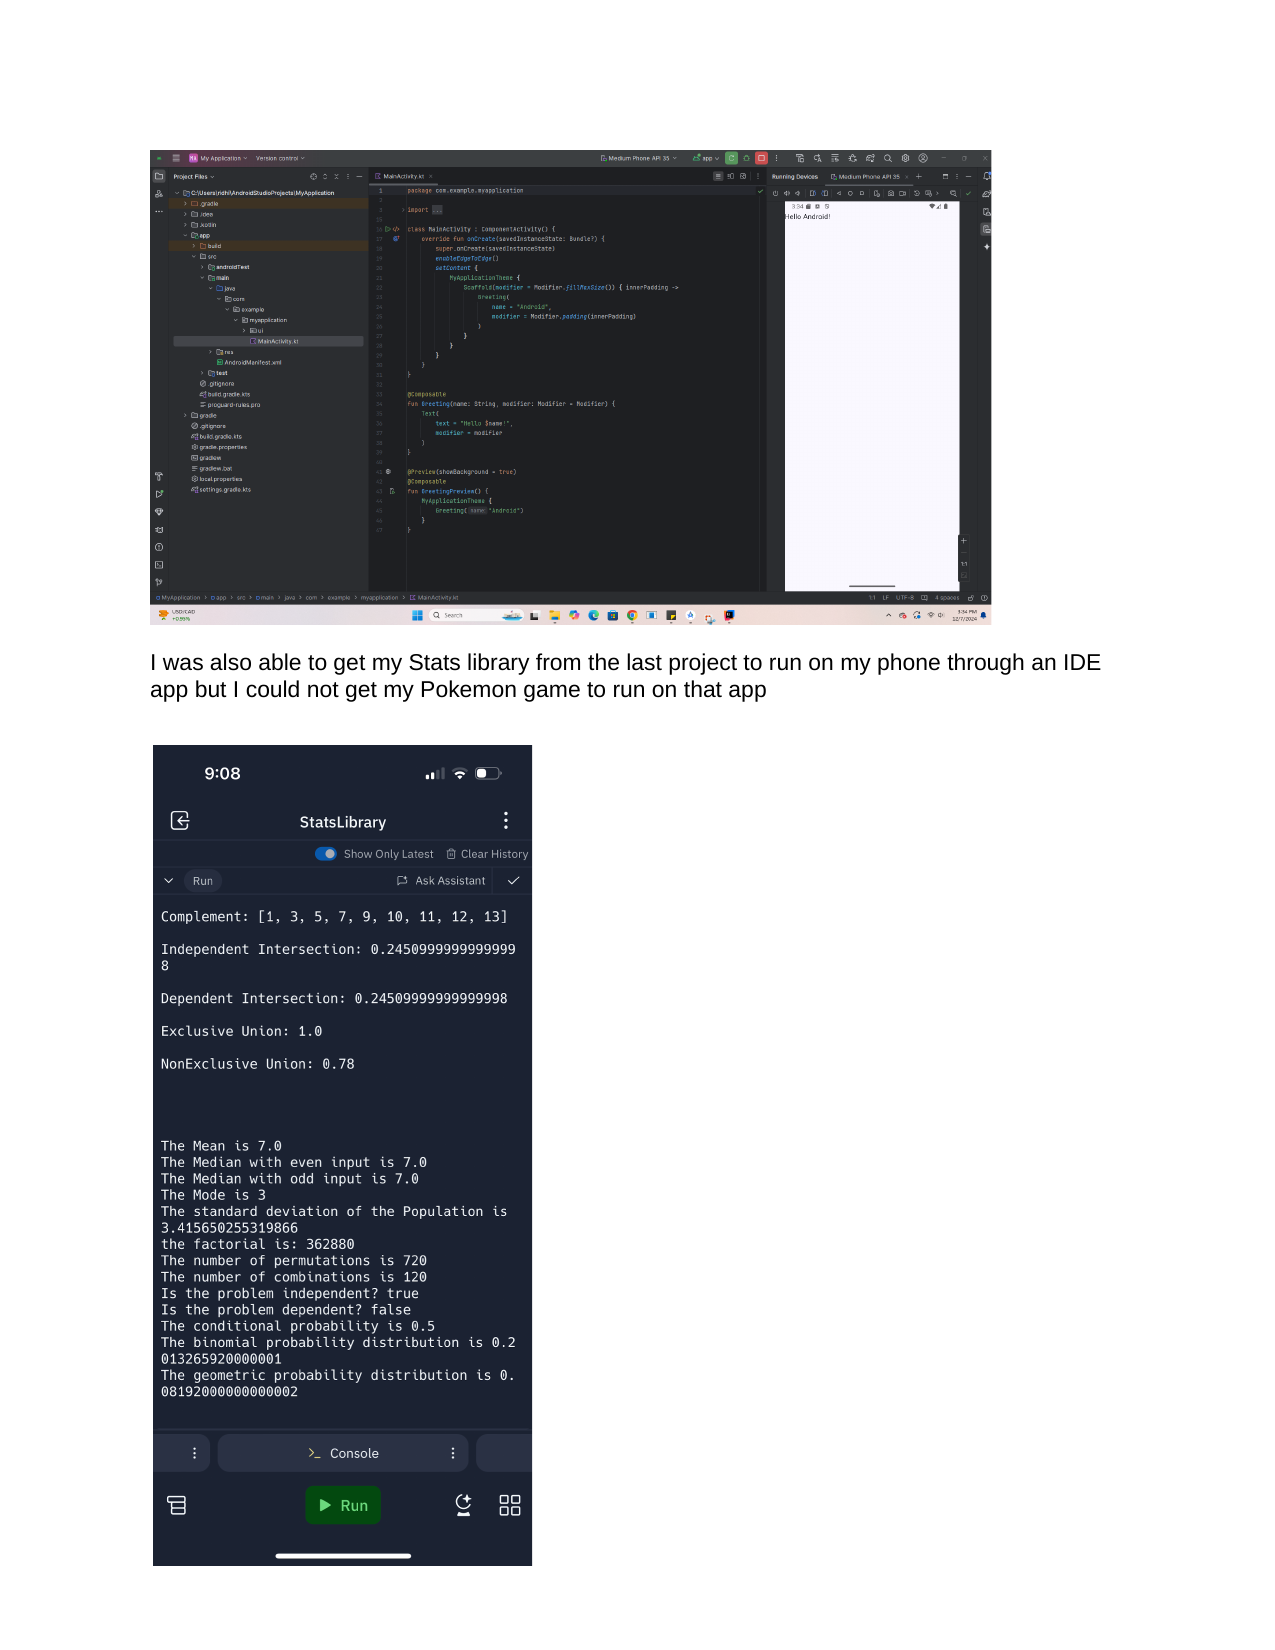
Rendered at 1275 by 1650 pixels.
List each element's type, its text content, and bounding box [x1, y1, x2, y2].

text I was also able to get my Stats library from the last project to run on my phone through an IDE app but I could not get my Pokemon game to run on that app [150, 649, 1125, 702]
picture [150, 150, 992, 625]
picture [153, 745, 533, 1566]
